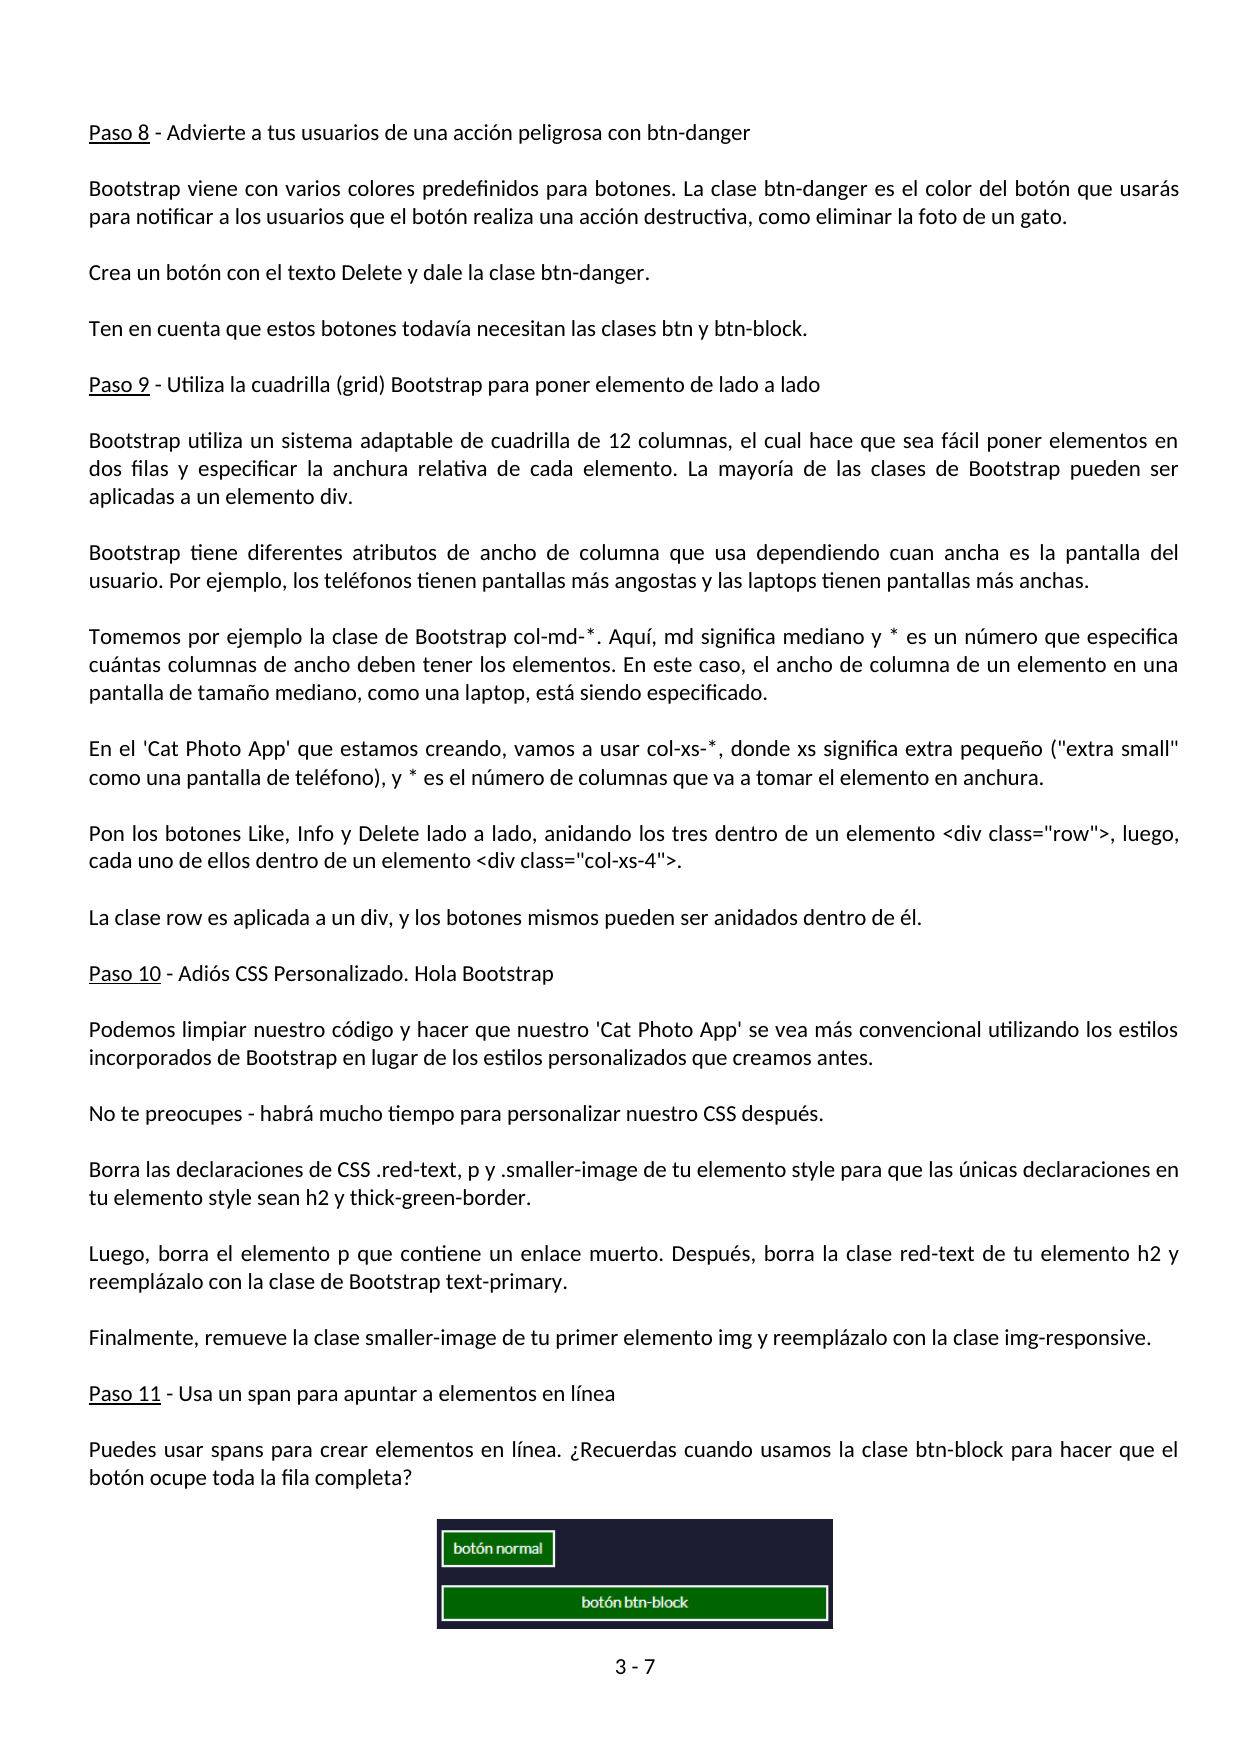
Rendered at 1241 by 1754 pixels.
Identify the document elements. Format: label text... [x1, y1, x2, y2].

text Puedes usar spans para crear elementos en línea. ¿Recuerdas cuando usamos la clase btn-block para hacer que el botón ocupe toda la fila completa? [89, 1435, 1181, 1491]
text No te preocupes - habrá mucho tiempo para personalizar nuestro CSS después. [89, 1099, 1181, 1127]
text Luego, borra el elemento p que contiene un enlace muerto. Después, borra la clase red-text de tu elemento h2 y reemplázalo con la clase de Bootstrap text-primary. [89, 1239, 1181, 1295]
text Ten en cuenta que estos botones todavía necesitan las clases btn y btn-block. [89, 314, 1181, 342]
text Paso 10 - Adiós CSS Personalizado. Hola Bootstrap [89, 959, 1181, 987]
picture [436, 1519, 833, 1629]
text La clase row es aplicada a un div, y los botones mismos pueden ser anidados dentro de él. [89, 903, 1181, 931]
text Crea un botón con el texto Delete y dale la clase btn-danger. [89, 258, 1181, 286]
text Bootstrap tiene diferentes atributos de ancho de columna que usa dependiendo cuan ancha es la pantalla del usuario. Por ejemplo, los teléfonos tienen pantallas más angostas y las laptops tienen pantallas más anchas. [89, 538, 1181, 594]
text Paso 9 - Utiliza la cuadrilla (grid) Bootstrap para poner elemento de lado a lado [89, 370, 1181, 398]
text Paso 11 - Usa un span para apuntar a elementos en línea [89, 1379, 1181, 1407]
text Pon los botones Like, Info y Delete lado a lado, anidando los tres dentro de un elemento <div class="row">, luego, cada uno de ellos dentro de un elemento <div class="col-xs-4">. [89, 819, 1181, 875]
text Bootstrap utiliza un sistema adaptable de cuadrilla de 12 columnas, el cual hace que sea fácil poner elementos en dos filas y especificar la anchura relativa de cada elemento. La mayoría de las clases de Bootstrap pueden ser aplicadas a un elemento div. [89, 426, 1181, 510]
text Finalmente, remueve la clase smaller-image de tu primer elemento img y reemplázalo con la clase img-responsive. [89, 1323, 1181, 1351]
text Podemos limpiar nuestro código y hacer que nuestro 'Cat Photo App' se vea más convencional utilizando los estilos incorporados de Bootstrap en lugar de los estilos personalizados que creamos antes. [89, 1015, 1181, 1071]
text Tomemos por ejemplo la clase de Bootstrap col-md-*. Aquí, md significa mediano y * es un número que especifica cuántas columnas de ancho deben tener los elementos. En este caso, el ancho de columna de un elemento en una pantalla de tamaño mediano, como una laptop, está siendo especificado. [89, 622, 1181, 707]
text Paso 8 - Advierte a tus usuarios de una acción peligrosa con btn-danger [89, 118, 1181, 146]
text Borra las declaraciones de CSS .red-text, p y .smaller-image de tu elemento style para que las únicas declaraciones en tu elemento style sean h2 y thick-green-border. [89, 1155, 1181, 1211]
text En el 'Cat Photo App' que estamos creando, vamos a usar col-xs-*, donde xs significa extra pequeño ("extra small" como una pantalla de teléfono), y * es el número de columnas que va a tomar el elemento en anchura. [89, 734, 1181, 791]
